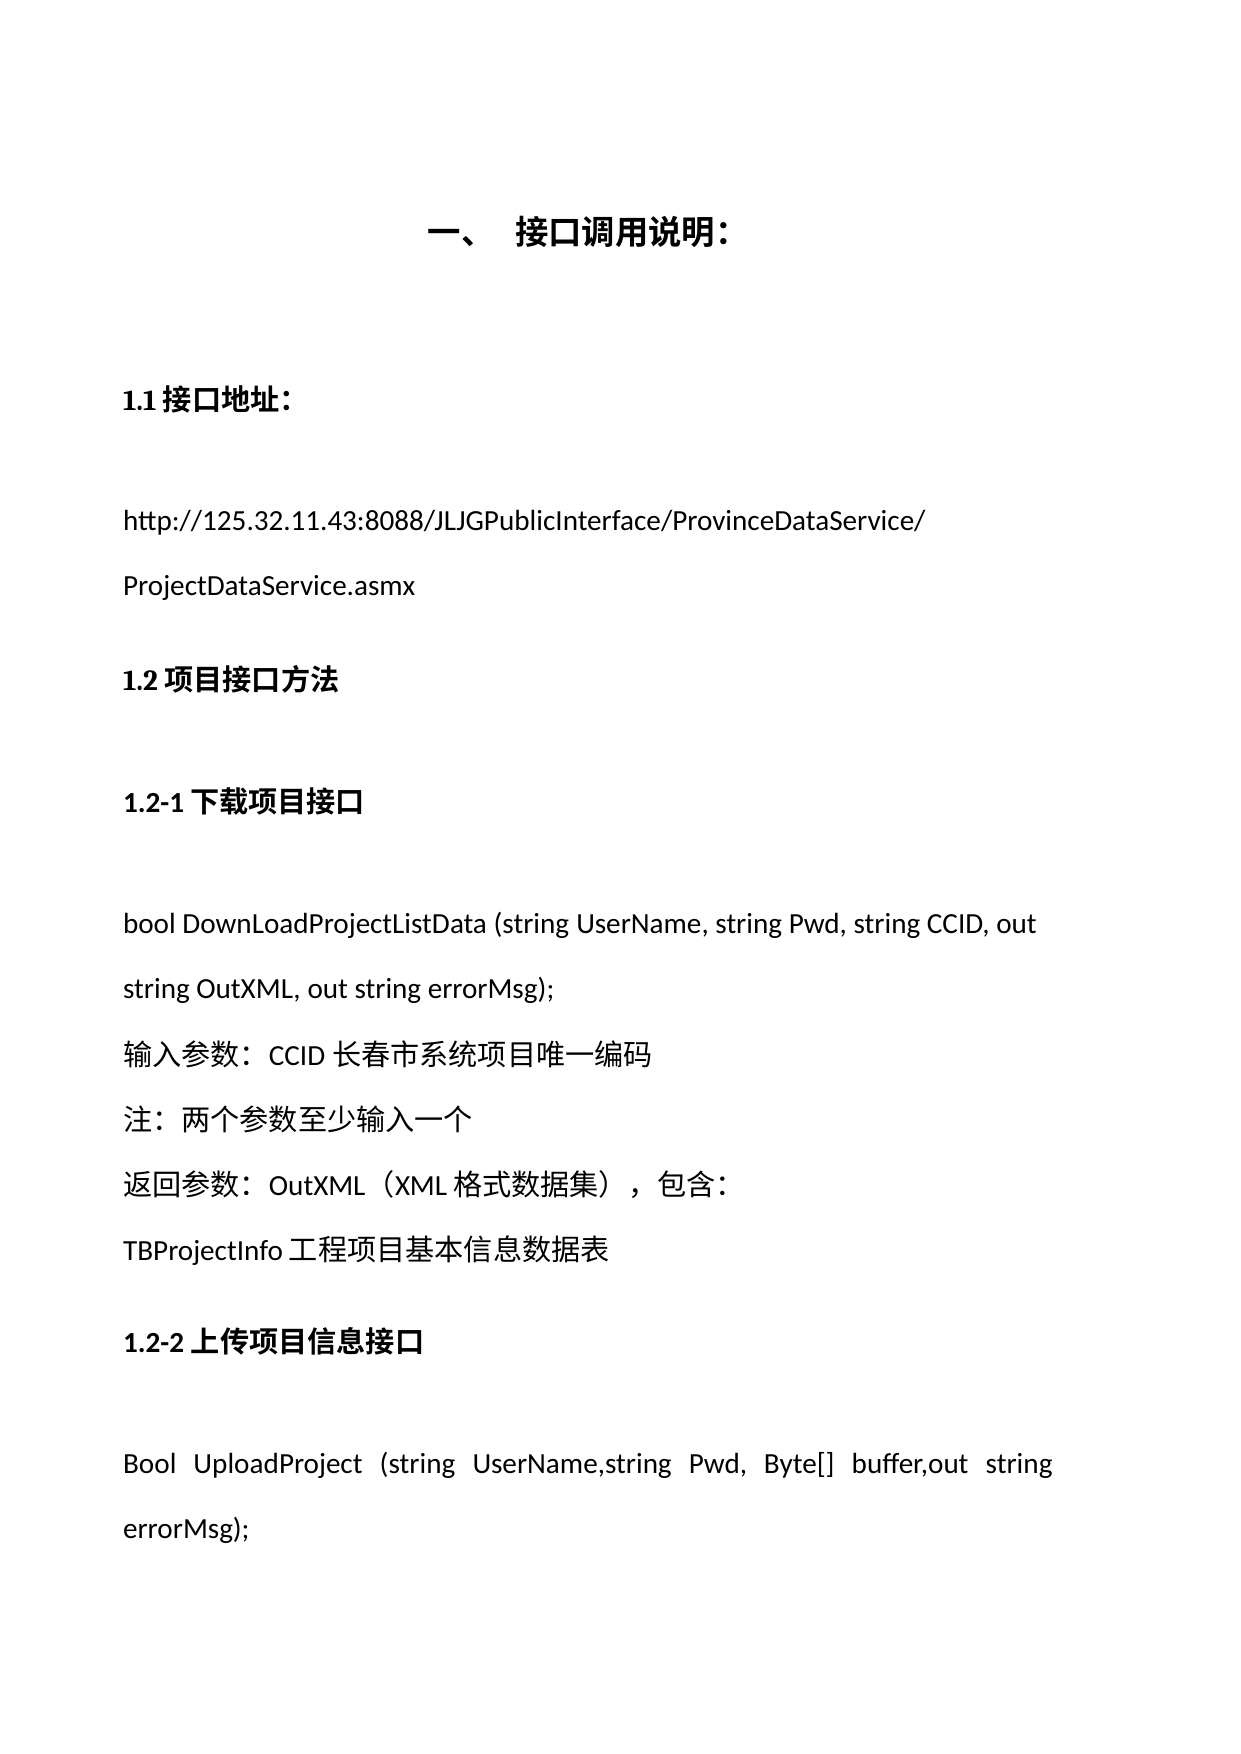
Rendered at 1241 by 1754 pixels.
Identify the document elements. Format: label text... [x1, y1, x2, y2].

text http://125.32.11.43:8088/JLJGPublicInterface/ProvinceDataService/ProjectDataService.asmx [123, 488, 1053, 618]
subtitle 1.2 项目接口方法 [123, 645, 1053, 710]
subtitle 1.2-1下载项目接口 [123, 768, 1053, 833]
subtitle 1.1 接口地址： [123, 365, 1053, 430]
text bool DownLoadProjectListData (string UserName, string Pwd, string CCID, out string OutXML, out string errorMsg); [123, 891, 1053, 1021]
text TBProjectInfo工程项目基本信息数据表 [123, 1216, 1053, 1281]
text 返回参数：OutXML（XML格式数据集），包含： [123, 1151, 1053, 1216]
subtitle 1.2-2 上传项目信息接口 [123, 1308, 1053, 1373]
text 注：两个参数至少输入一个 [123, 1086, 1053, 1151]
text 输入参数：CCID 长春市系统项目唯一编码 [123, 1021, 1053, 1086]
text Bool UploadProject (string UserName,string Pwd, Byte[] buffer,out string errorMsg); [123, 1431, 1053, 1561]
subtitle 接口调用说明： [123, 197, 1053, 262]
